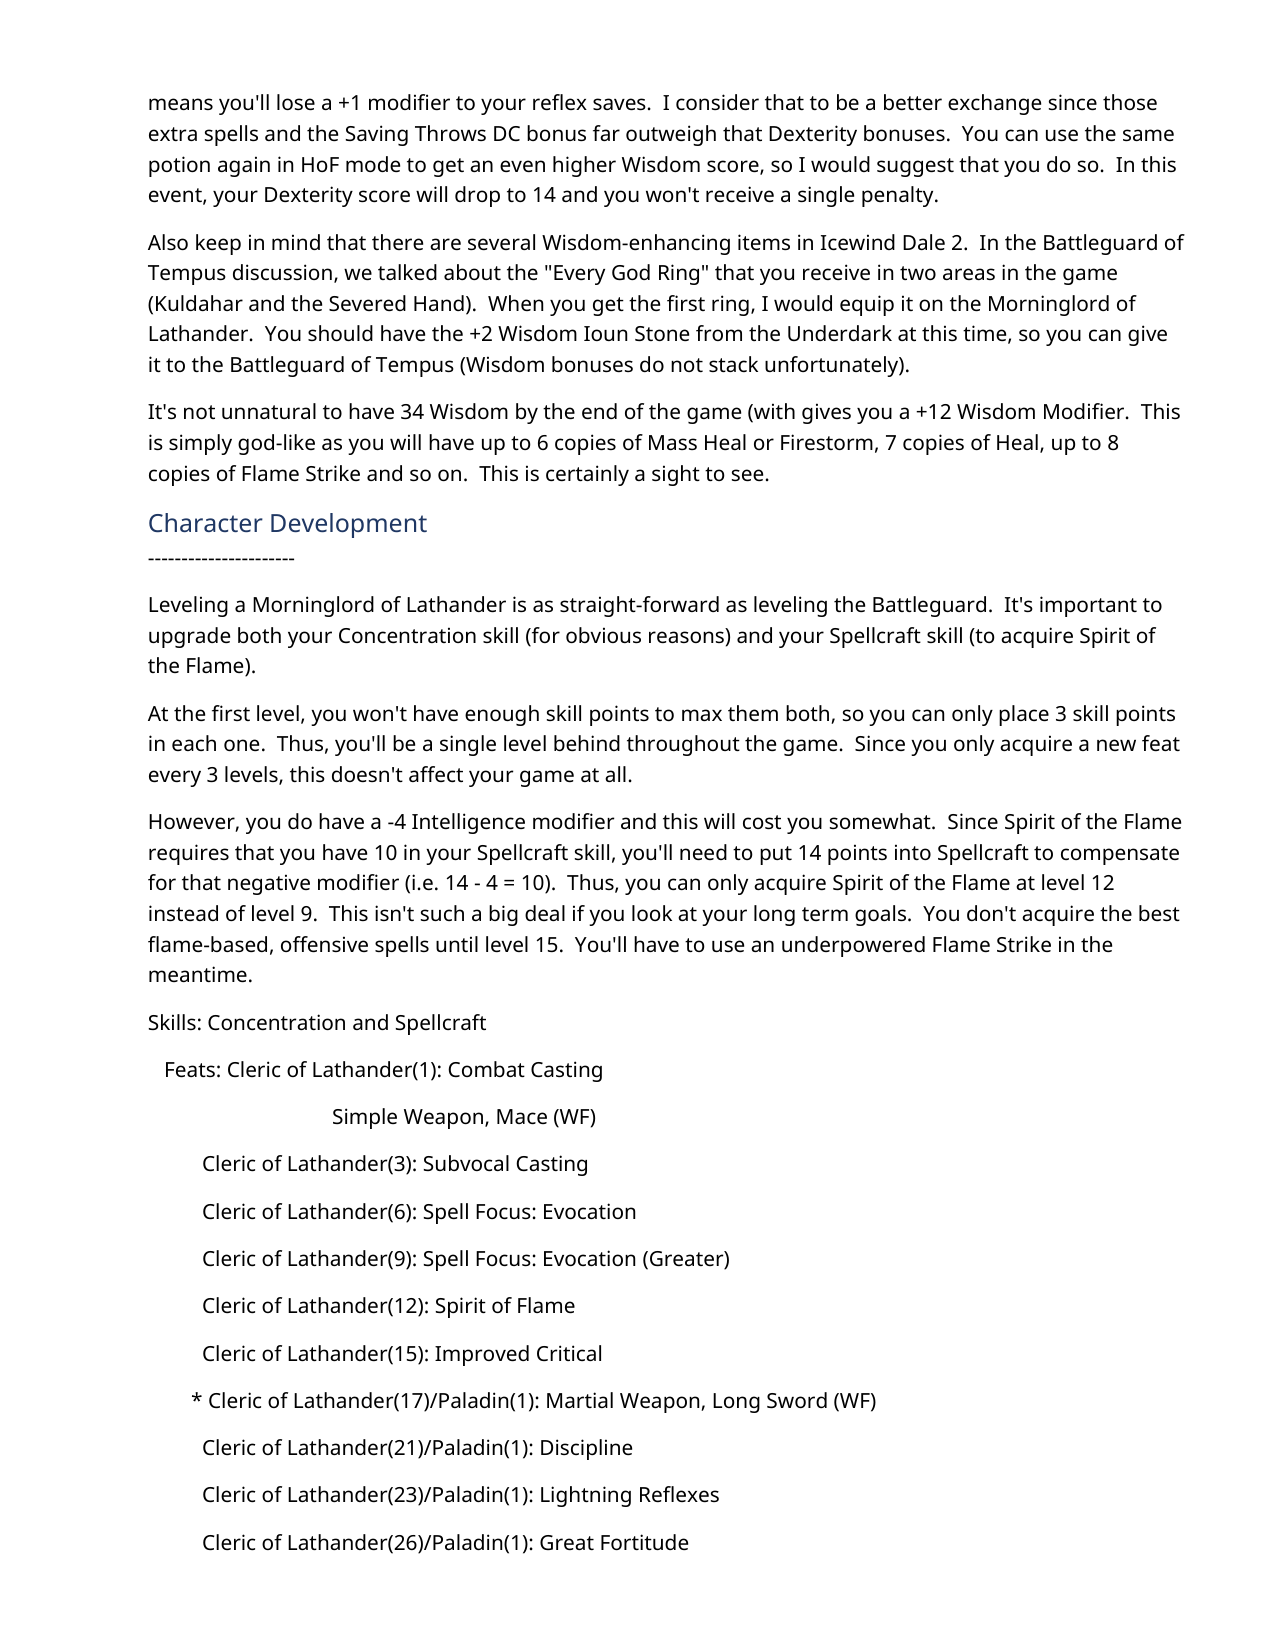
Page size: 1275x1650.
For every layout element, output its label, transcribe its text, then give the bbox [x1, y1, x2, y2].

text Cleric of Lathander(6): Spell Focus: Evocation [148, 1197, 1186, 1225]
text * Cleric of Lathander(17)/Paladin(1): Martial Weapon, Long Sword (WF) [148, 1386, 1186, 1414]
text It's not unnatural to have 34 Wisdom by the end of the game (with gives you a +12 Wisdom Modifier. This is simply god-like as you will have up to 6 copies of Mass Heal or Firestorm, 7 copies of Heal, up to 8 copies of Flame Strike and so on. This is certainly a sight to see. [148, 397, 1186, 487]
text Cleric of Lathander(12): Spirit of Flame [148, 1291, 1186, 1320]
text ---------------------- [148, 543, 1186, 571]
text Leveling a Morninglord of Lathander is as straight-forward as leveling the Battleguard. It's important to upgrade both your Concentration skill (for obvious reasons) and your Spellcraft skill (to acquire Spirit of the Flame). [148, 590, 1186, 680]
text Feats: Cleric of Lathander(1): Combat Casting [148, 1055, 1186, 1083]
text Cleric of Lathander(26)/Paladin(1): Great Fortitude [148, 1528, 1186, 1556]
text Also keep in mind that there are several Wisdom-enhancing items in Icewind Dale 2. In the Battleguard of Tempus discussion, we talked about the "Every God Ring" that you receive in two areas in the game (Kuldahar and the Severed Hand). When you get the first ring, I would equip it on the Morninglord of Lathander. You should have the +2 Wisdom Ioun Stone from the Underdark at this time, so you can give it to the Battleguard of Tempus (Wisdom bonuses do not stack unfortunately). [148, 228, 1186, 379]
text Skills: Concentration and Spellcraft [148, 1008, 1186, 1036]
text However, you do have a -4 Intelligence modifier and this will cost you somewhat. Since Spirit of the Flame requires that you have 10 in your Spellcraft skill, you'll need to put 14 points into Spellcraft to compensate for that negative modifier (i.e. 14 - 4 = 10). Thus, you can only acquire Spirit of the Flame at level 12 instead of level 9. This isn't such a big deal if you look at your long term goals. You don't acquire the best flame-based, offensive spells until level 15. You'll have to use an underpowered Flame Strike in the meantime. [148, 807, 1186, 989]
subtitle Character Development [148, 506, 1186, 540]
text Simple Weapon, Mace (WF) [148, 1102, 1186, 1131]
text Cleric of Lathander(15): Improved Critical [148, 1339, 1186, 1367]
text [148, 88, 1186, 209]
text Cleric of Lathander(23)/Paladin(1): Lightning Reflexes [148, 1481, 1186, 1509]
text Cleric of Lathander(9): Spell Focus: Evocation (Greater) [148, 1244, 1186, 1272]
text Cleric of Lathander(21)/Paladin(1): Discipline [148, 1433, 1186, 1462]
text Cleric of Lathander(3): Subvocal Casting [148, 1149, 1186, 1178]
text At the first level, you won't have enough skill points to max them both, so you can only place 3 skill points in each one. Thus, you'll be a single level behind throughout the game. Since you only acquire a new feat every 3 levels, this doesn't affect your game at all. [148, 699, 1186, 788]
